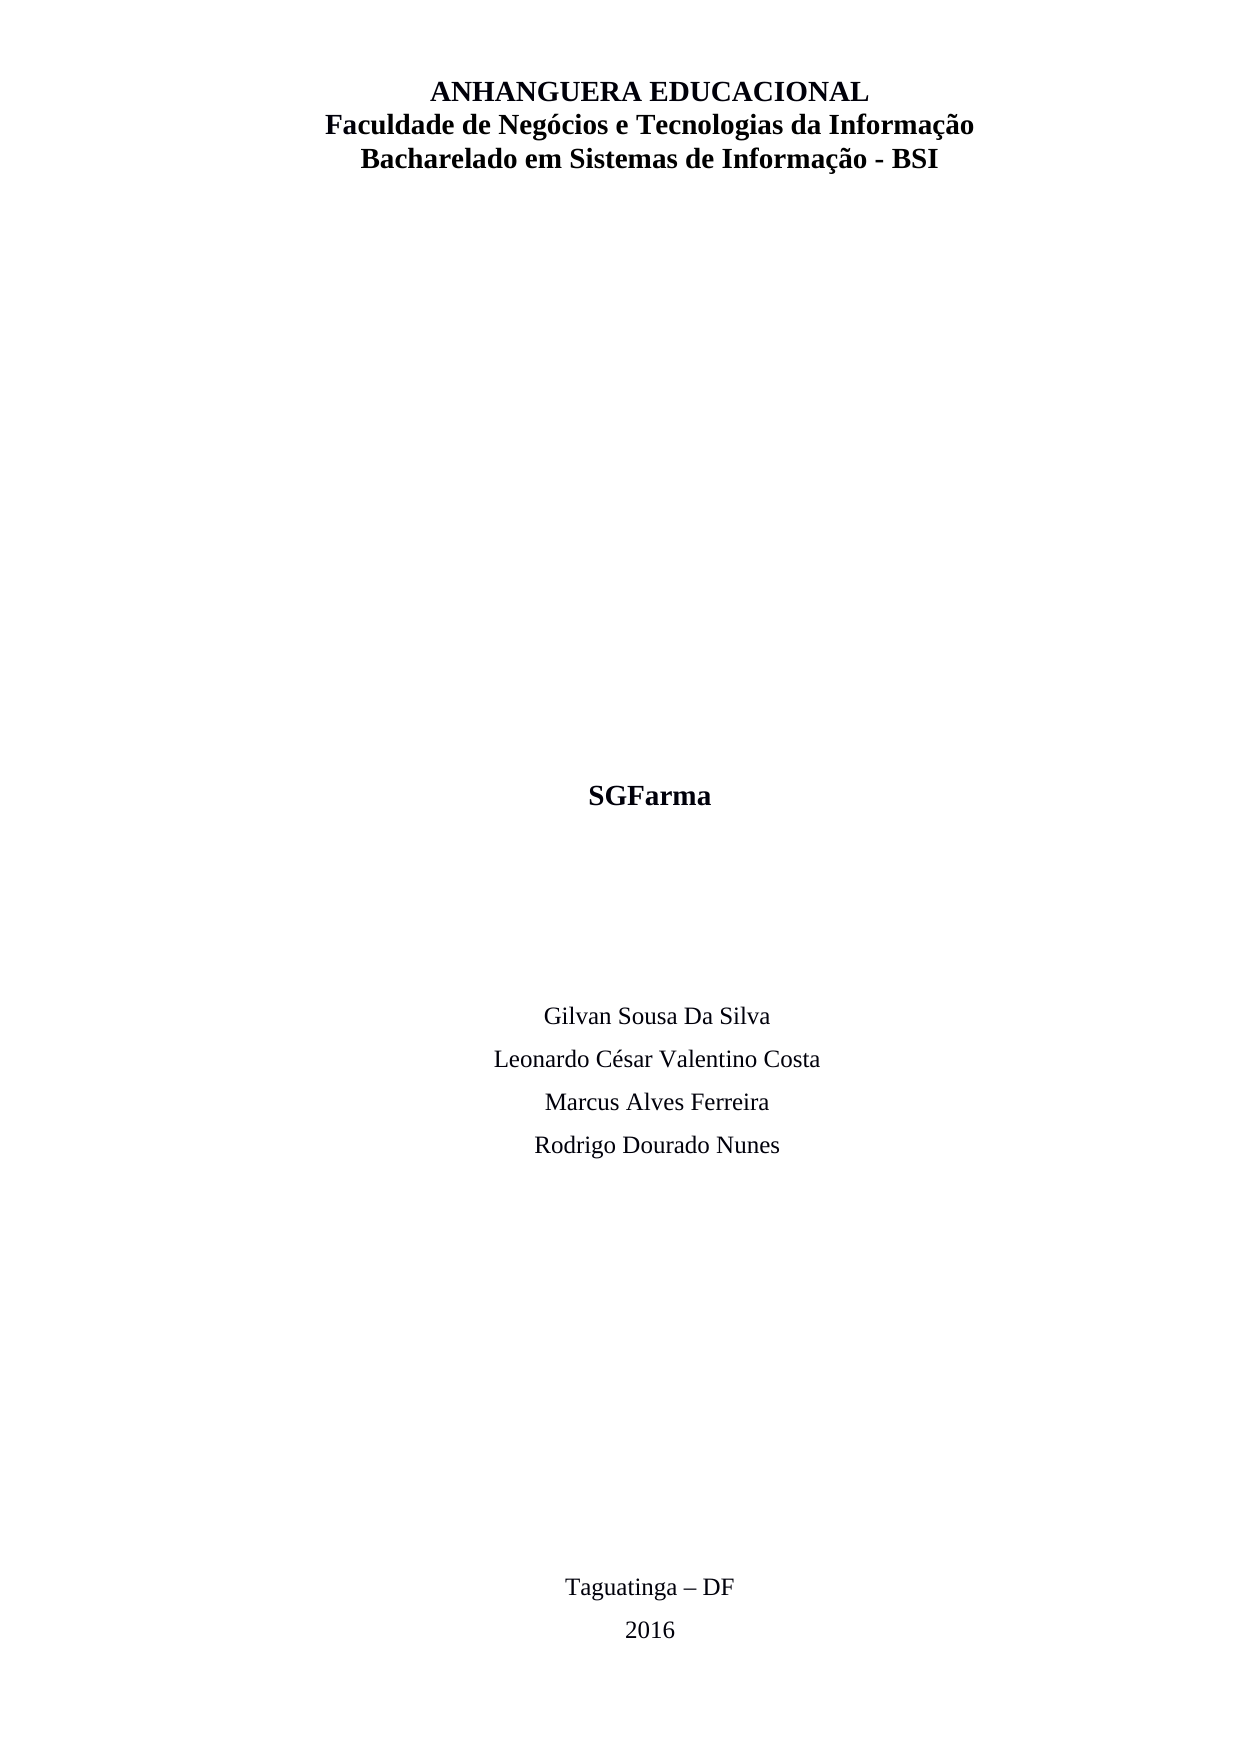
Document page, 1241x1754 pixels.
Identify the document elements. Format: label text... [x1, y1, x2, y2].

text Marcus Alves Ferreira [177, 1087, 1122, 1116]
text Bacharelado em Sistemas de Informação - BSI [177, 141, 1122, 174]
text 2016 [177, 1615, 1122, 1644]
text SGFarma [177, 778, 1122, 812]
text Taguatinga – DF [177, 1572, 1122, 1601]
text Gilvan Sousa Da Silva [177, 1001, 1122, 1030]
text ANHANGUERA EDUCACIONAL [177, 74, 1122, 107]
text Leonardo César Valentino Costa [177, 1044, 1122, 1073]
text Rodrigo Dourado Nunes [177, 1130, 1122, 1159]
text Faculdade de Negócios e Tecnologias da Informação [177, 107, 1122, 141]
